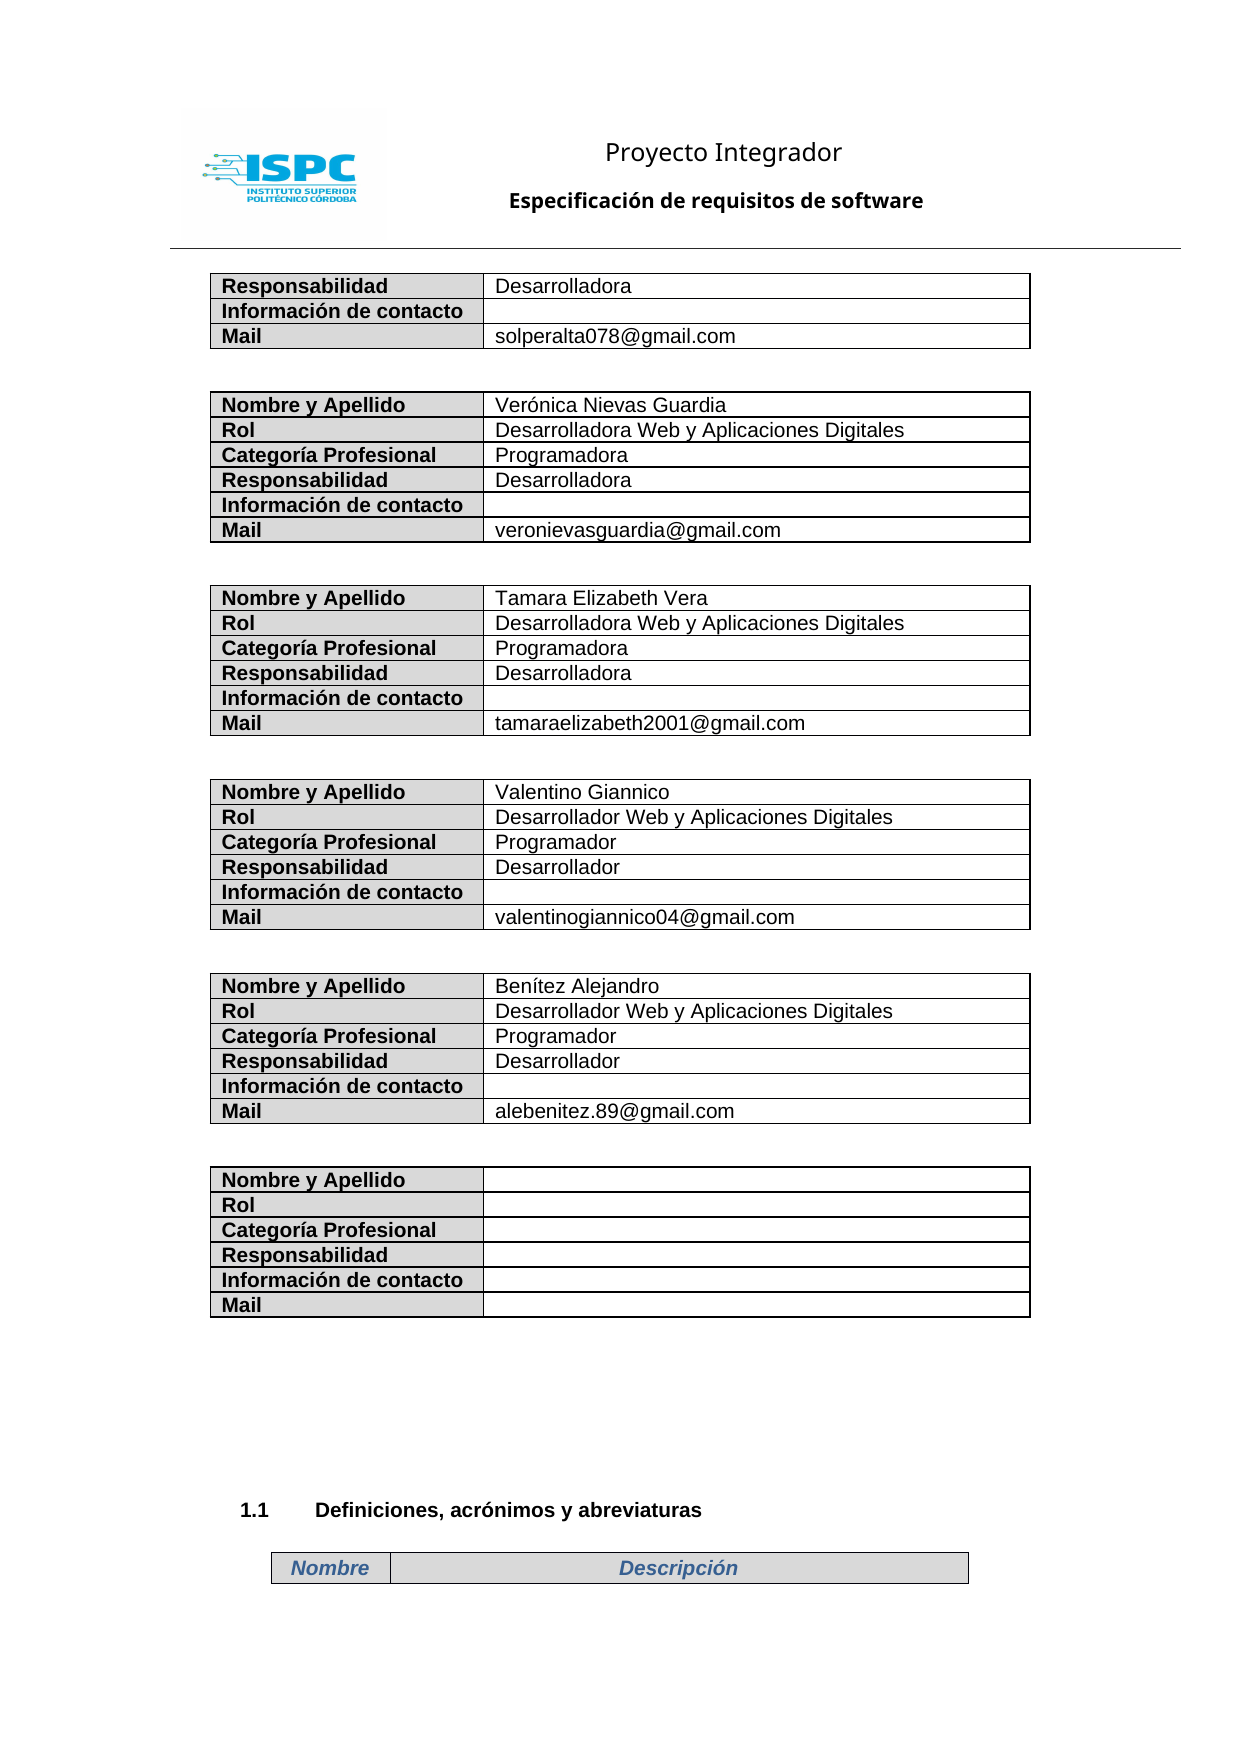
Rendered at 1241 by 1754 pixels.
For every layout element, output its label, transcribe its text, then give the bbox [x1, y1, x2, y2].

table_cell Mail [211, 711, 483, 735]
table_header Verónica Nievas Guardia [484, 393, 1029, 416]
list Definiciones, acrónimos y abreviaturas [240, 1498, 1063, 1522]
table_cell Rol [211, 611, 483, 635]
table_cell Categoría Profesional [211, 636, 483, 660]
picture [181, 108, 388, 241]
table_header Nombre y Apellido [211, 1168, 483, 1191]
table_header Nombre y Apellido [211, 393, 483, 416]
table_cell [484, 880, 1029, 904]
table_header Valentino Giannico [484, 780, 1029, 804]
table_cell Programador [484, 830, 1029, 854]
table_cell [484, 1074, 1029, 1098]
table_cell Información de contacto [211, 880, 483, 904]
table_header Nombre [272, 1553, 390, 1583]
table_cell Responsabilidad [211, 1243, 483, 1266]
table_header Tamara Elizabeth Vera [484, 586, 1029, 610]
table_cell alebenitez.89@gmail.com [484, 1099, 1029, 1123]
table_cell Información de contacto [211, 1074, 483, 1098]
table_cell [484, 493, 1029, 516]
table_cell Responsabilidad [211, 1049, 483, 1073]
table_cell Mail [211, 1099, 483, 1123]
table_cell Información de contacto [211, 493, 483, 516]
table_cell Responsabilidad [211, 661, 483, 685]
table_cell Rol [211, 805, 483, 829]
table_header Descripción [391, 1553, 968, 1583]
table_cell Desarrolladora [484, 274, 1029, 298]
table_cell Desarrolladora [484, 661, 1029, 685]
table_cell Desarrolladora [484, 468, 1029, 491]
table_cell solperalta078@gmail.com [484, 324, 1029, 348]
table_cell tamaraelizabeth2001@gmail.com [484, 711, 1029, 735]
table_cell Desarrollador [484, 1049, 1029, 1073]
table_cell Programador [484, 1024, 1029, 1048]
table_cell Rol [211, 999, 483, 1023]
table_cell Mail [211, 1293, 483, 1316]
table_cell Categoría Profesional [211, 443, 483, 466]
table_cell Categoría Profesional [211, 830, 483, 854]
table_cell Categoría Profesional [211, 1024, 483, 1048]
table_cell Información de contacto [211, 686, 483, 710]
table_cell Responsabilidad [211, 855, 483, 879]
table_cell Categoría Profesional [211, 1218, 483, 1241]
table_cell Responsabilidad [211, 468, 483, 491]
table_cell Rol [211, 1193, 483, 1216]
table_cell [484, 1268, 1029, 1291]
table_cell Desarrollador Web y Aplicaciones Digitales [484, 805, 1029, 829]
table_cell Desarrollador Web y Aplicaciones Digitales [484, 999, 1029, 1023]
table_header Nombre y Apellido [211, 586, 483, 610]
table_cell Programadora [484, 443, 1029, 466]
table_cell [484, 299, 1029, 323]
table_cell Responsabilidad [211, 274, 483, 298]
table_cell Información de contacto [211, 299, 483, 323]
table_cell Mail [211, 518, 483, 541]
table_cell Desarrolladora Web y Aplicaciones Digitales [484, 611, 1029, 635]
table_cell Mail [211, 324, 483, 348]
table_header Benítez Alejandro [484, 974, 1029, 998]
table_cell [484, 1193, 1029, 1216]
table_cell Mail [211, 905, 483, 929]
table_cell [484, 1293, 1029, 1316]
table_cell Información de contacto [211, 1268, 483, 1291]
table_cell [484, 1243, 1029, 1266]
table_cell Rol [211, 418, 483, 441]
table_header Nombre y Apellido [211, 780, 483, 804]
table_cell [484, 1218, 1029, 1241]
table_header [484, 1168, 1029, 1191]
table_cell Desarrollador [484, 855, 1029, 879]
table_cell Programadora [484, 636, 1029, 660]
table_cell Desarrolladora Web y Aplicaciones Digitales [484, 418, 1029, 441]
table_cell [484, 686, 1029, 710]
table_cell veronievasguardia@gmail.com [484, 518, 1029, 541]
table_header Nombre y Apellido [211, 974, 483, 998]
table_cell valentinogiannico04@gmail.com [484, 905, 1029, 929]
